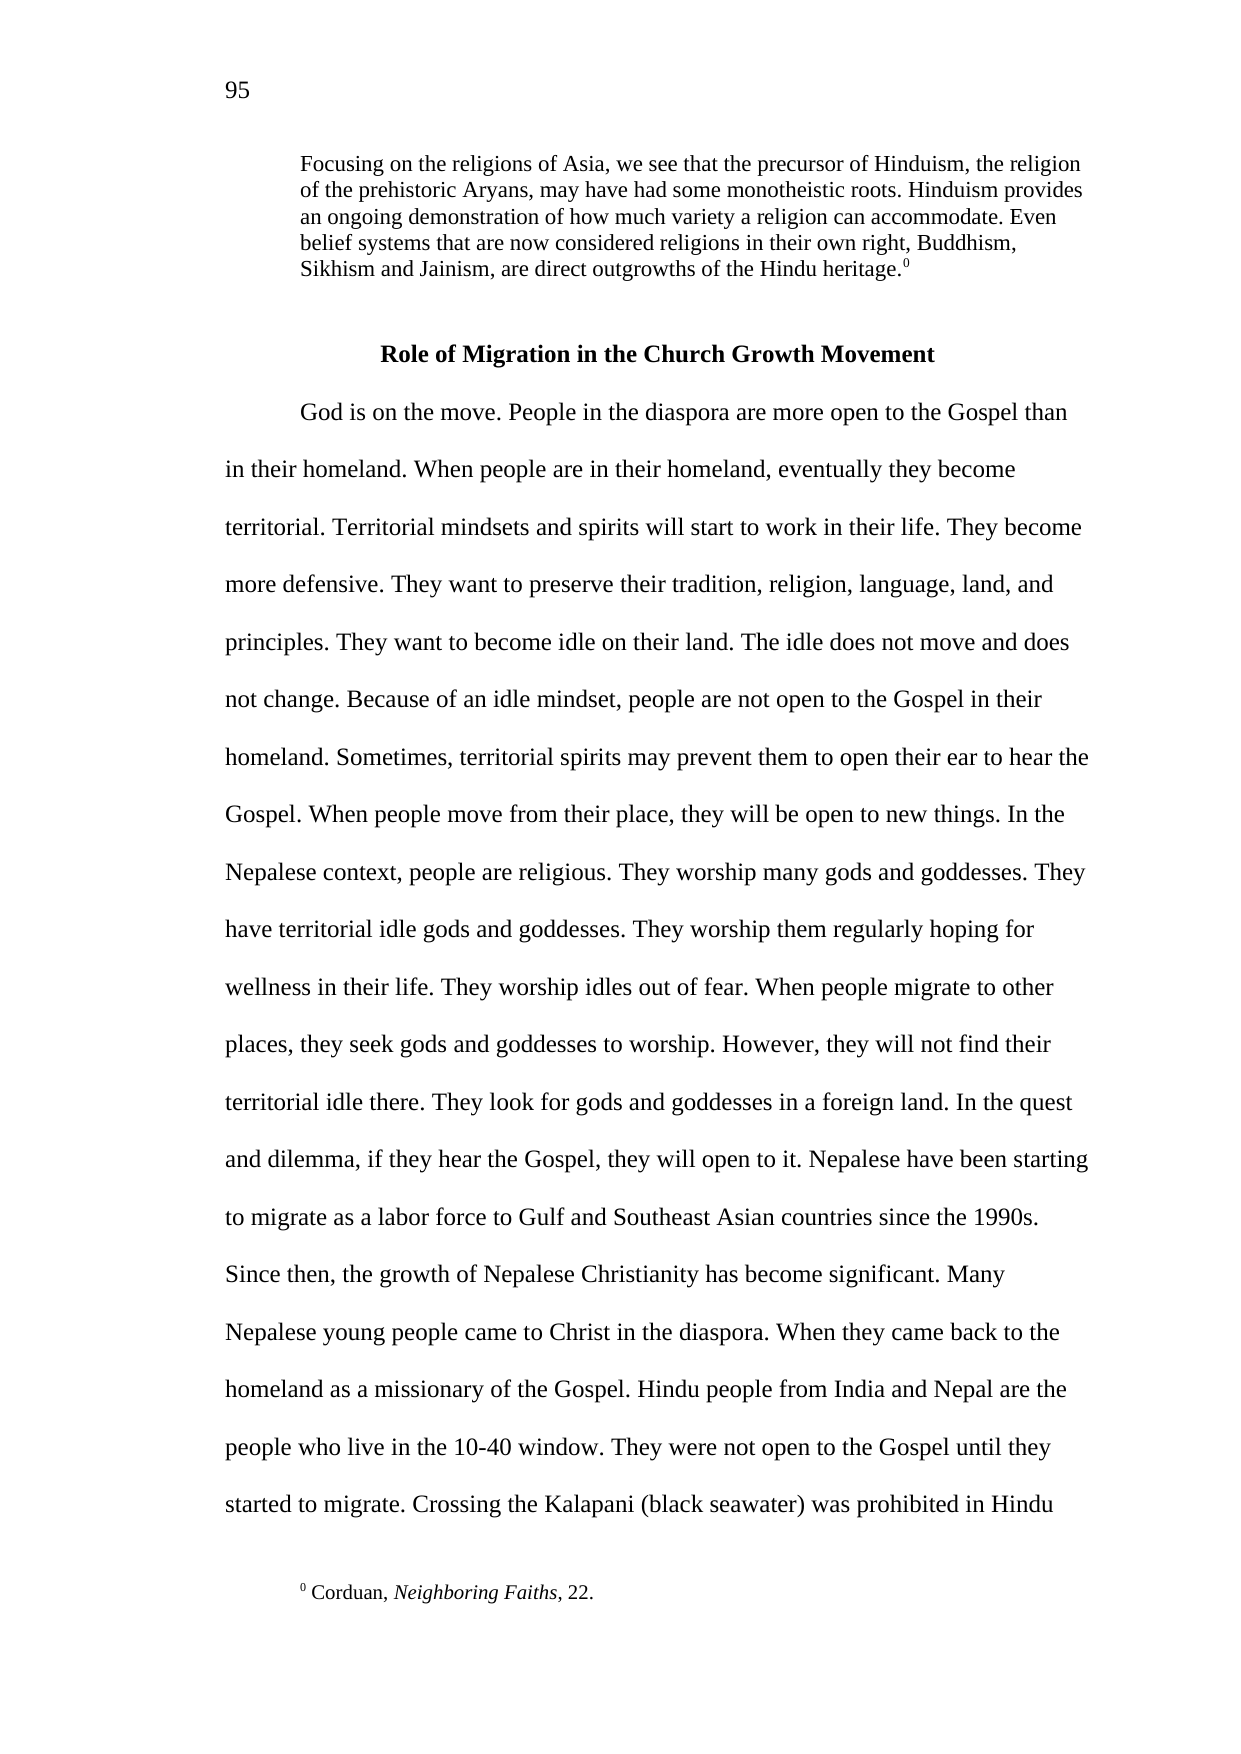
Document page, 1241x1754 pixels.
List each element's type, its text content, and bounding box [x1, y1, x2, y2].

text Focusing on the religions of Asia, we see that the precursor of Hinduism, the religion of the prehistoric Aryans, may have had some monotheistic roots. Hinduism provides an ongoing demonstration of how much variety a religion can accommodate. Even belief systems that are now considered religions in their own right, Buddhism, Sikhism and Jainism, are direct outgrowths of the Hindu heritage. [300, 150, 1090, 282]
subtitle Role of Migration in the Church Growth Movement [225, 339, 1090, 368]
